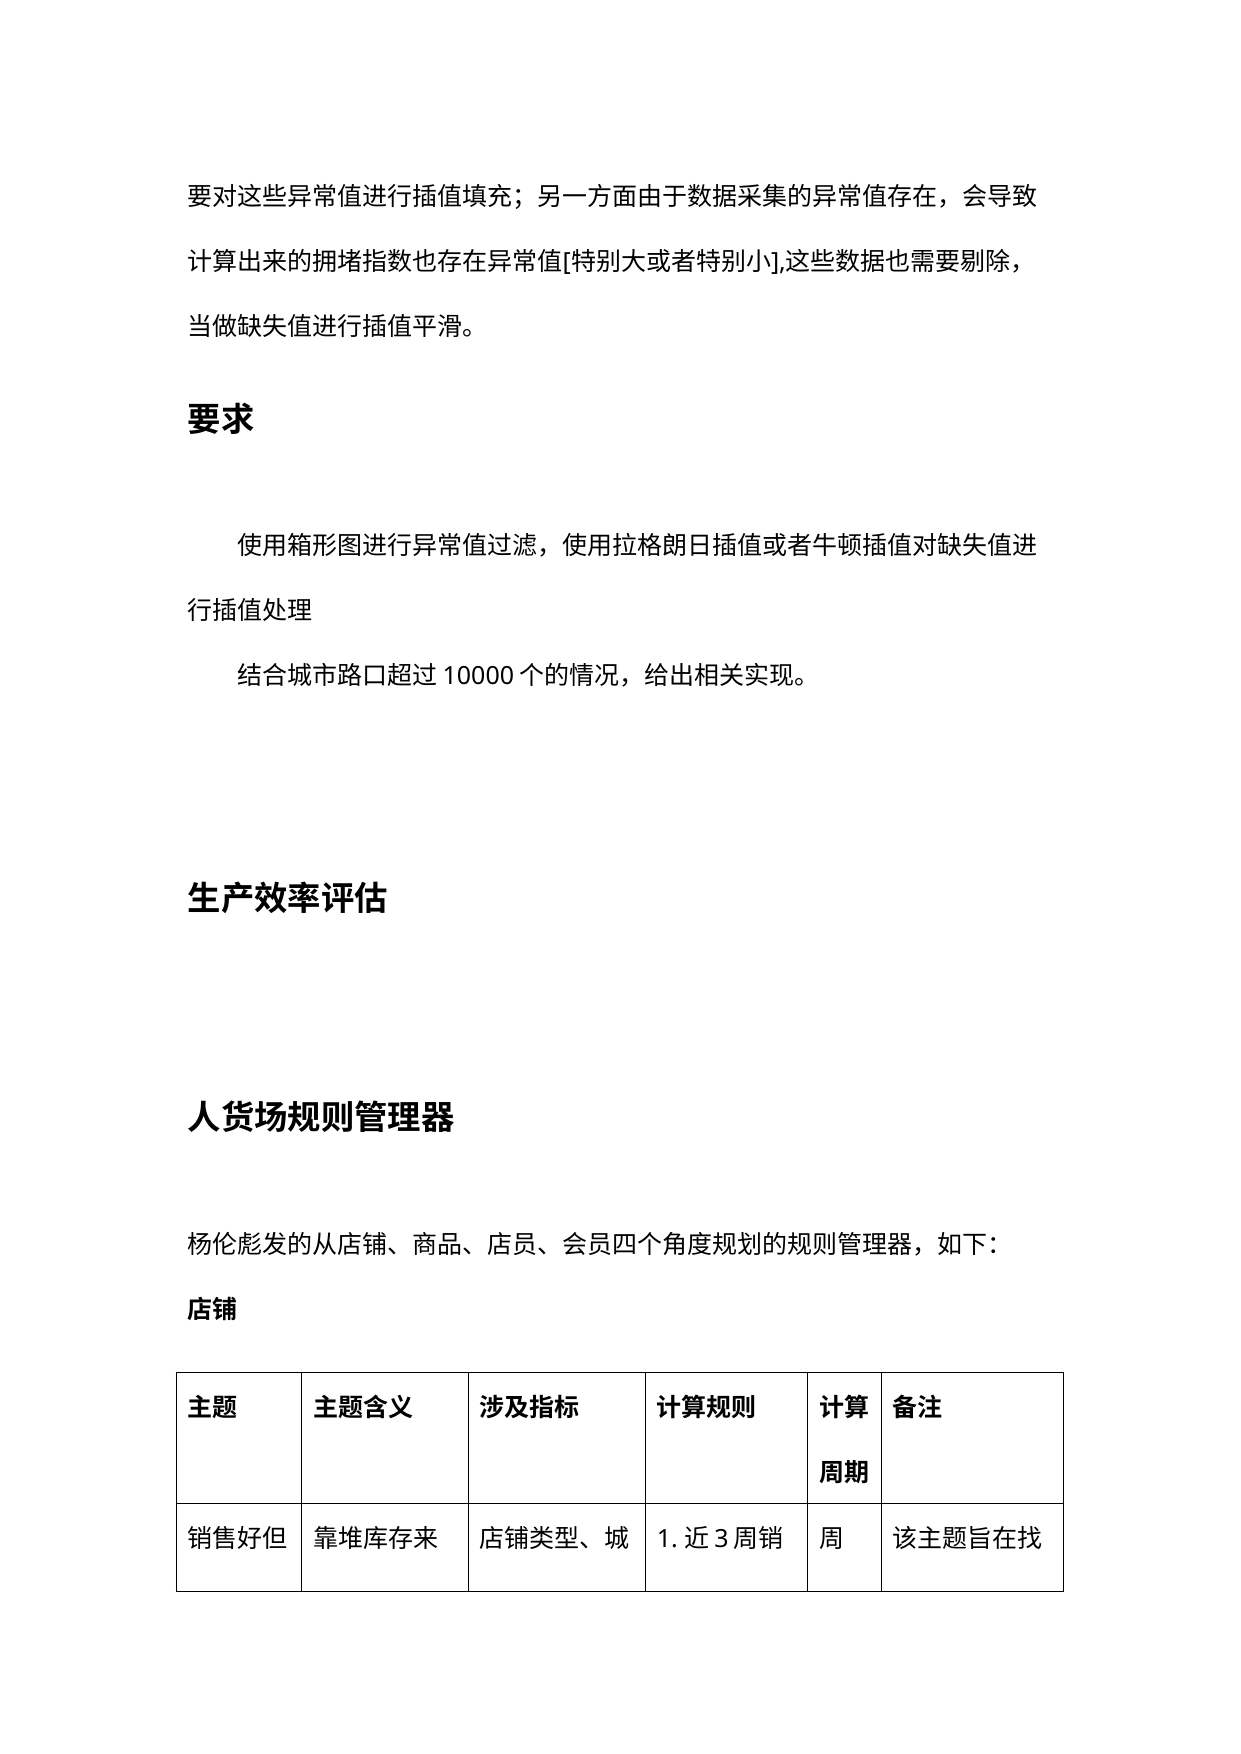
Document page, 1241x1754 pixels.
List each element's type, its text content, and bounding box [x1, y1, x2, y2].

text 结合城市路口超过10000个的情况，给出相关实现。 [187, 641, 1053, 706]
text 杨伦彪发的从店铺、商品、店员、会员四个角度规划的规则管理器，如下： [187, 1210, 1053, 1275]
subtitle 生产效率评估 [187, 863, 1053, 928]
table_cell 销售好但库存风险高的店铺 [177, 1504, 301, 1591]
text 使用箱形图进行异常值过滤，使用拉格朗日插值或者牛顿插值对缺失值进行插值处理 [187, 511, 1053, 641]
table_header 主题含义 [302, 1373, 468, 1503]
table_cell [646, 1504, 807, 1591]
table_header 计算规则 [646, 1373, 807, 1503]
table_header 备注 [882, 1373, 1063, 1503]
table_cell 靠堆库存来完成销售的店铺 [302, 1504, 468, 1591]
subtitle 要求 [187, 384, 1053, 449]
table_header 涉及指标 [469, 1373, 645, 1503]
table_header 主题 [177, 1373, 301, 1503]
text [187, 162, 1053, 357]
table_cell 周 [808, 1504, 881, 1591]
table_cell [882, 1504, 1063, 1591]
subtitle 人货场规则管理器 [187, 1083, 1053, 1148]
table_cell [469, 1504, 645, 1591]
text 店铺 [187, 1275, 1053, 1340]
table_header 计算周期 [808, 1373, 881, 1503]
